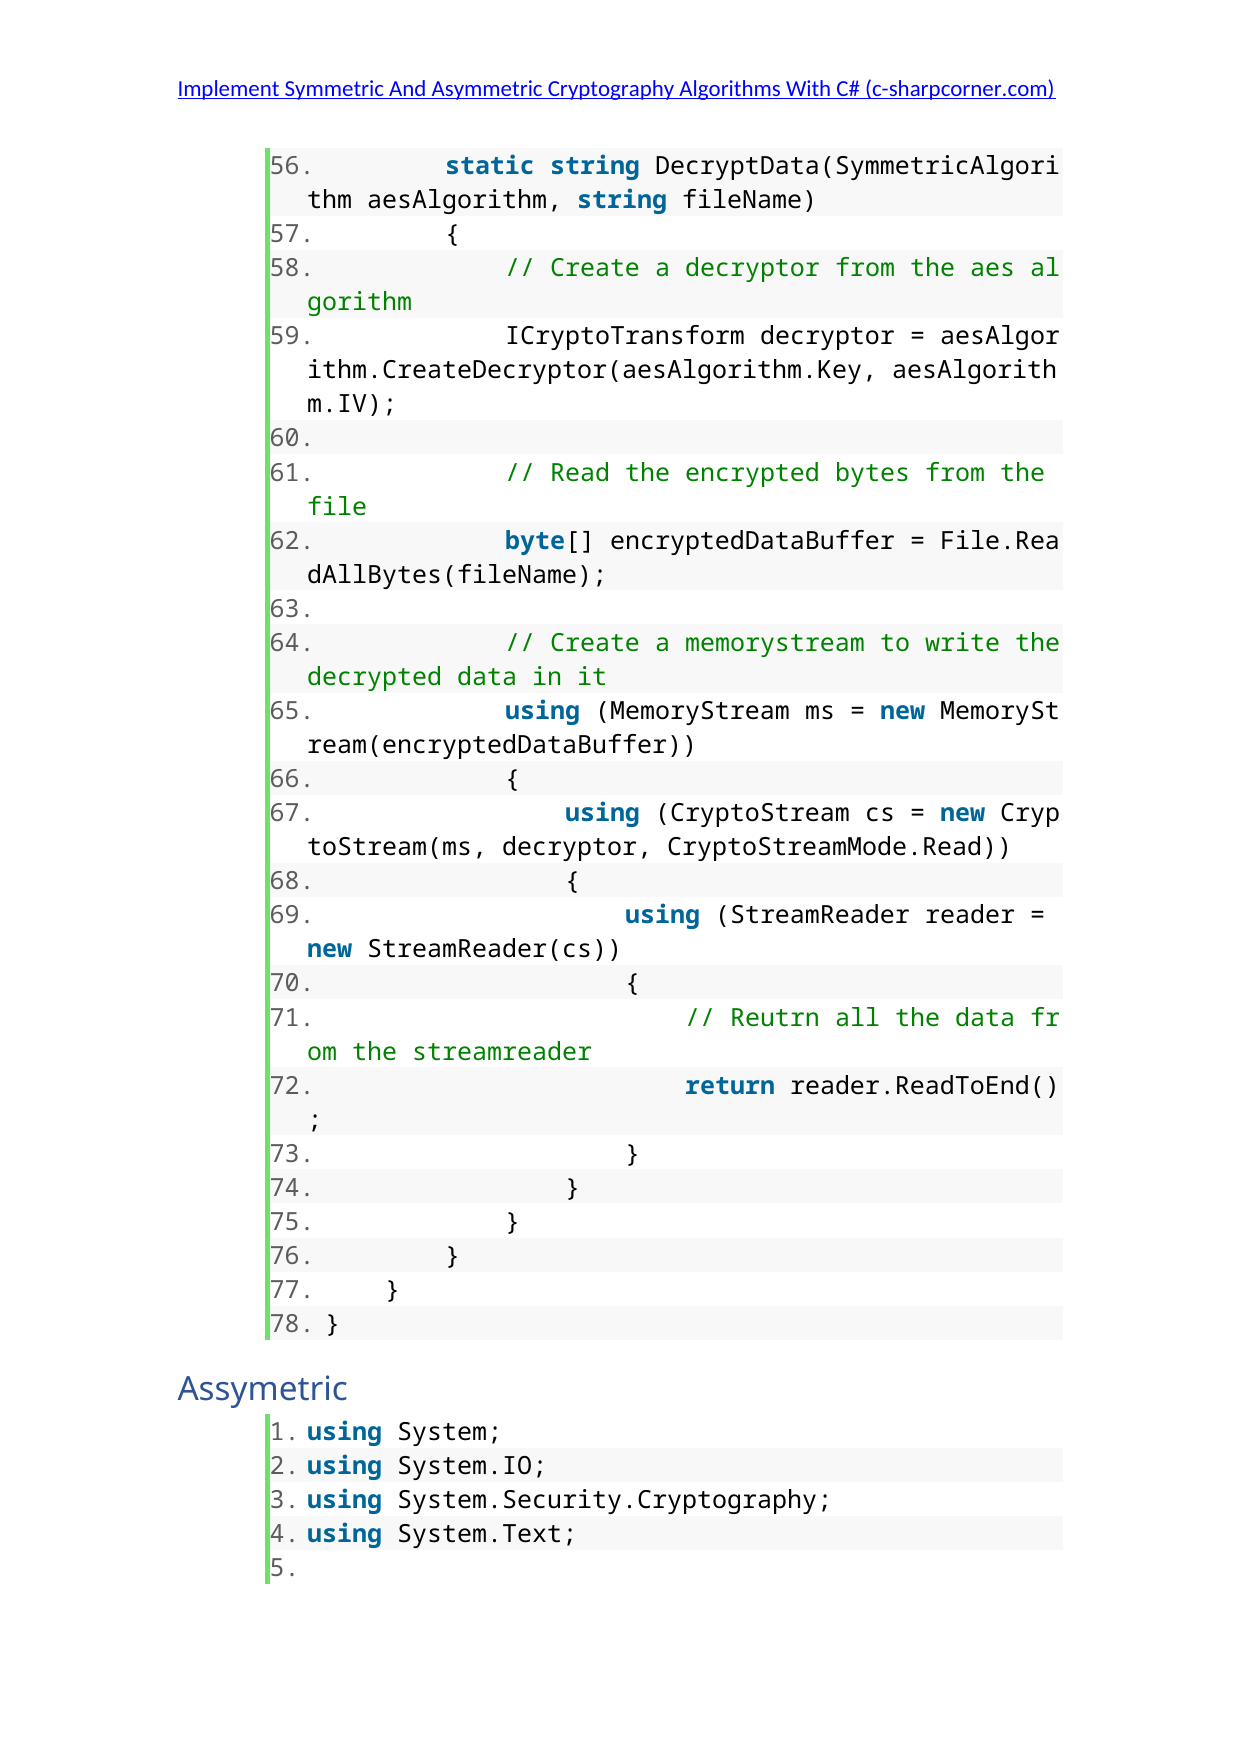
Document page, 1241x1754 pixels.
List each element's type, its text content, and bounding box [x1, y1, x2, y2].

list static string DecryptData(SymmetricAlgorithm aesAlgorithm, string fileName) [270, 148, 1063, 216]
list byte[] encryptedDataBuffer = File.ReadAllBytes(fileName); [270, 522, 1063, 590]
list // Reutrn all the data from the streamreader [270, 999, 1063, 1067]
list using (MemoryStream ms = new MemoryStream(encryptedDataBuffer)) [270, 693, 1063, 761]
list } [270, 1306, 1063, 1340]
list { [270, 965, 1063, 999]
list } [270, 1135, 1063, 1169]
list // Create a memorystream to write the decrypted data in it [270, 624, 1063, 693]
list using (StreamReader reader = new StreamReader(cs)) [270, 897, 1063, 965]
list { [270, 216, 1063, 250]
list { [270, 863, 1063, 897]
list using System.Security.Cryptography; [270, 1482, 1063, 1516]
list } [270, 1238, 1063, 1272]
list ICryptoTransform decryptor = aesAlgorithm.CreateDecryptor(aesAlgorithm.Key, aesAlgorithm.IV); [270, 318, 1063, 420]
list using System; [270, 1414, 1063, 1448]
list // Create a decryptor from the aes algorithm [270, 250, 1063, 318]
subtitle Assymetric [177, 1365, 1063, 1410]
list using System.Text; [270, 1516, 1063, 1550]
list } [270, 1203, 1063, 1238]
list using System.IO; [270, 1448, 1063, 1482]
list // Read the encrypted bytes from the file [270, 454, 1063, 522]
list { [270, 761, 1063, 795]
list using (CryptoStream cs = new CryptoStream(ms, decryptor, CryptoStreamMode.Read)) [270, 795, 1063, 863]
list return reader.ReadToEnd(); [270, 1067, 1063, 1135]
list } [270, 1272, 1063, 1306]
list } [270, 1169, 1063, 1203]
